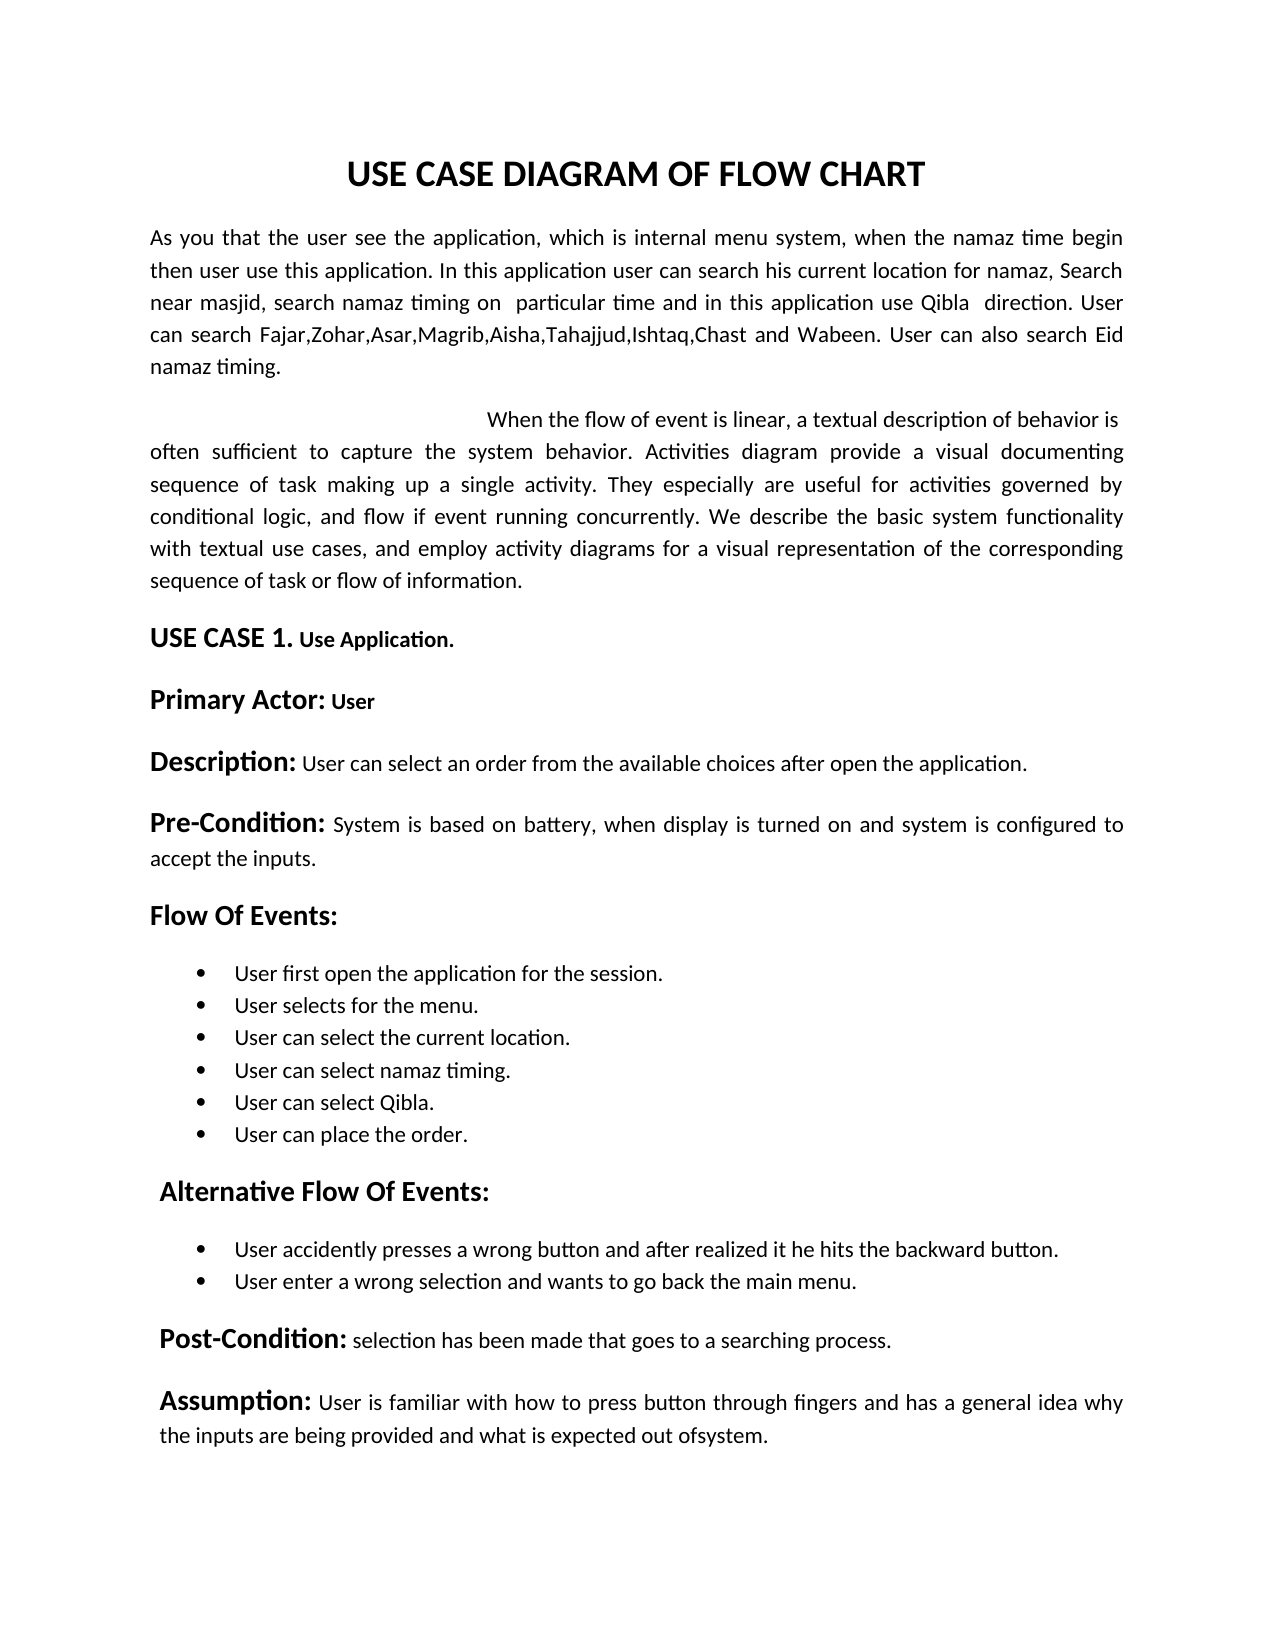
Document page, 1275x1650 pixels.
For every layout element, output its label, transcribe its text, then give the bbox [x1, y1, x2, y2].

list User can select namaz timing. [197, 1056, 1125, 1084]
text USE CASE DIAGRAM OF FLOW CHART [150, 150, 1125, 196]
list User selects for the menu. [197, 991, 1125, 1019]
text When the flow of event is linear, a textual description of behavior is often sufficient to capture the system behavior. Activities diagram provide a visual documenting sequence of task making up a single activity. They especially are useful for activities governed by conditional logic, and flow if event running concurrently. We describe the basic system functionality with textual use cases, and employ activity diagrams for a visual representation of the corresponding sequence of task or flow of information. [150, 405, 1125, 594]
text As you that the user see the application, which is internal menu system, when the namaz time begin then user use this application. In this application user can search his current location for namaz, Search near masjid, search namaz timing on particular time and in this application use Qibla direction. User can search Fajar,Zohar,Asar,Magrib,Aisha,Tahajjud,Ishtaq,Chast and Wabeen. User can also search Eid namaz timing. [150, 223, 1125, 380]
list User enter a wrong selection and wants to go back the main menu. [197, 1267, 1125, 1295]
text Primary Actor: User [150, 681, 1125, 717]
text Alternative Flow Of Events: [159, 1173, 1125, 1209]
text Post-Condition: selection has been made that goes to a searching process. [159, 1320, 1125, 1356]
list User can select Qibla. [197, 1088, 1125, 1116]
list User accidently presses a wrong button and after realized it he hits the backward button. [197, 1235, 1125, 1263]
text Description: User can select an order from the available choices after open the application. [150, 743, 1125, 778]
text USE CASE 1. Use Application. [150, 619, 1125, 655]
list User can place the order. [197, 1120, 1125, 1148]
text Assumption: User is familiar with how to press button through fingers and has a general idea why the inputs are being provided and what is expected out ofsystem. [159, 1382, 1125, 1450]
list User can select the current location. [197, 1023, 1125, 1052]
text Pre-Condition: System is based on battery, when display is turned on and system is configured to accept the inputs. [150, 804, 1125, 872]
text Flow Of Events: [150, 897, 1125, 933]
list User first open the application for the session. [197, 959, 1125, 987]
